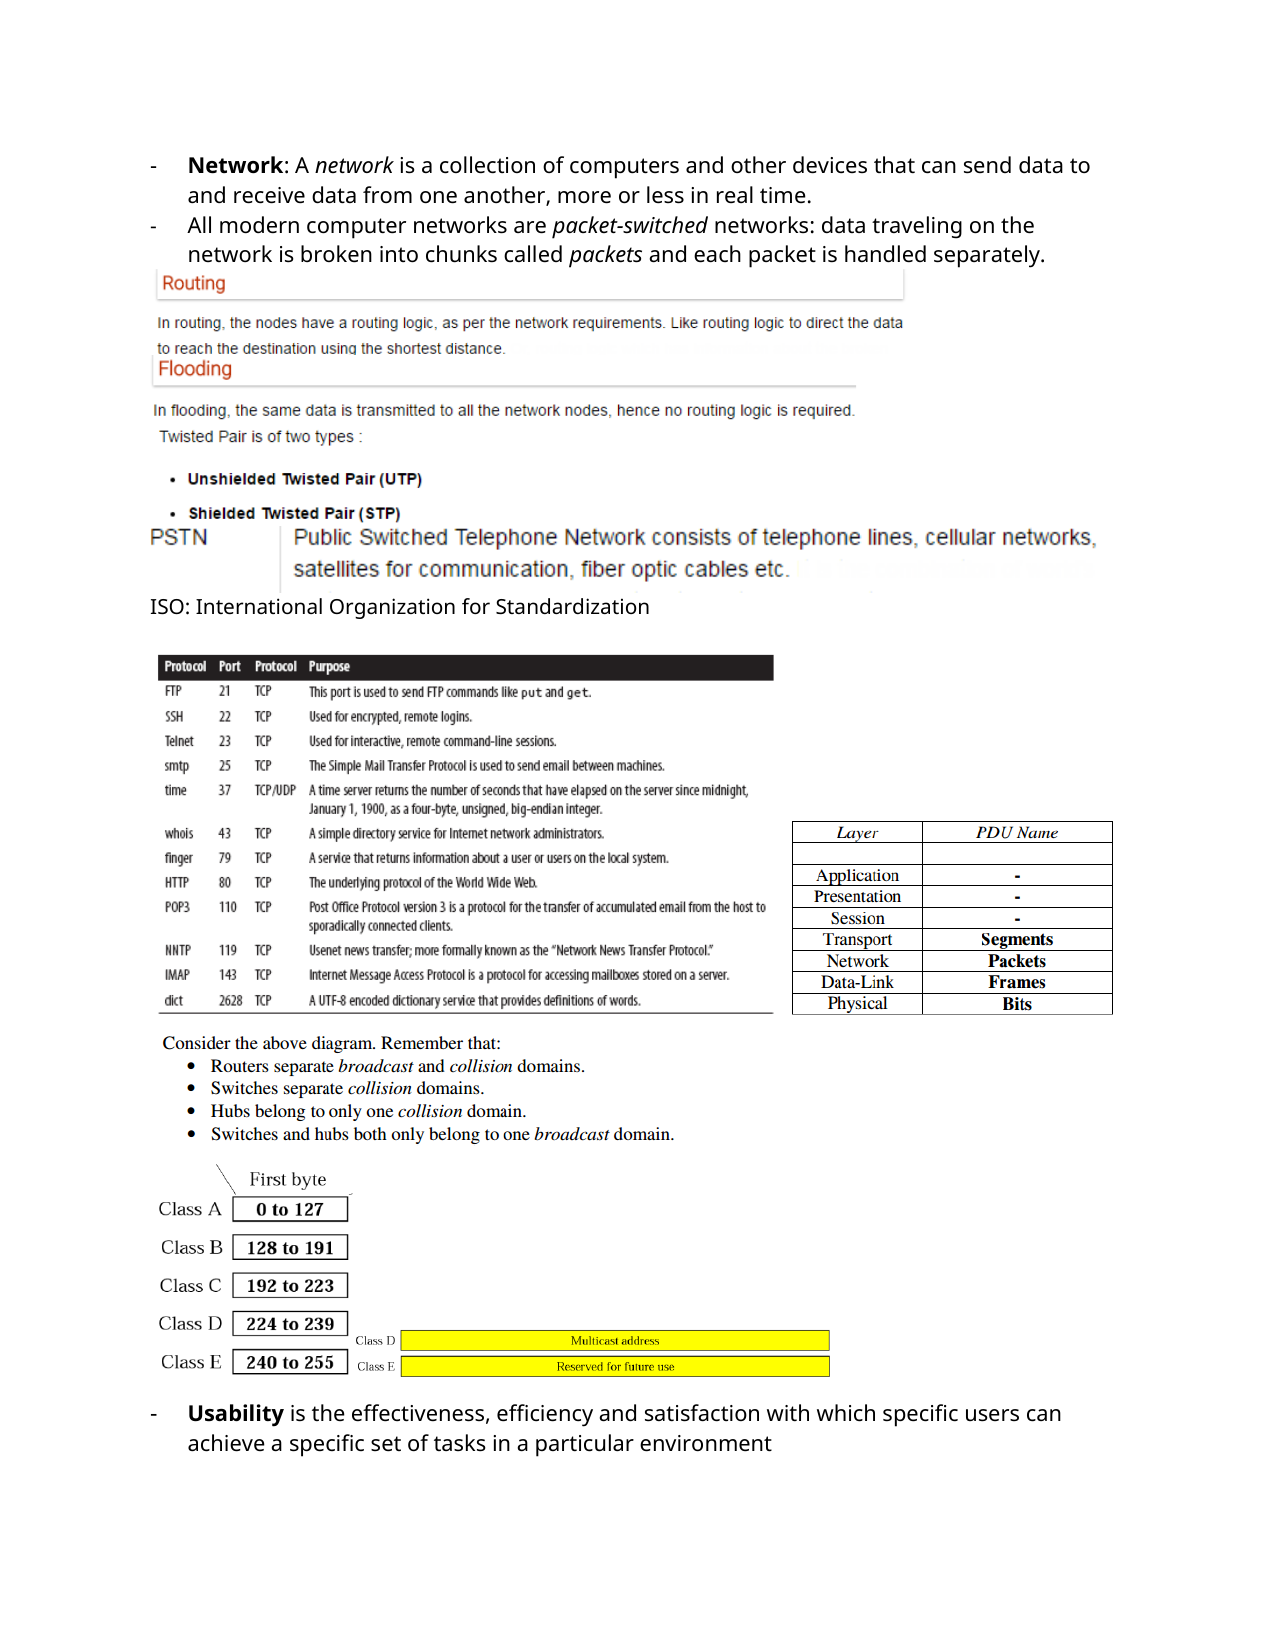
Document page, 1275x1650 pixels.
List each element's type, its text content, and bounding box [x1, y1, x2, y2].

picture [150, 649, 1114, 1015]
list Usability is the effectiveness, efficiency and satisfaction with which specific users can achieve a specific set of tasks in a particular environment [150, 1397, 1125, 1458]
text ISO: International Organization for Standardization [150, 592, 1125, 621]
picture [150, 1164, 831, 1379]
picture [150, 1033, 681, 1146]
list Network: A network is a collection of computers and other devices that can send data to and receive data from one another, more or less in real time. [150, 150, 1125, 209]
picture [150, 269, 1118, 593]
list All modern computer networks are packet-switched networks: data traveling on the network is broken into chunks called packets and each packet is handled separately. [150, 209, 1125, 269]
